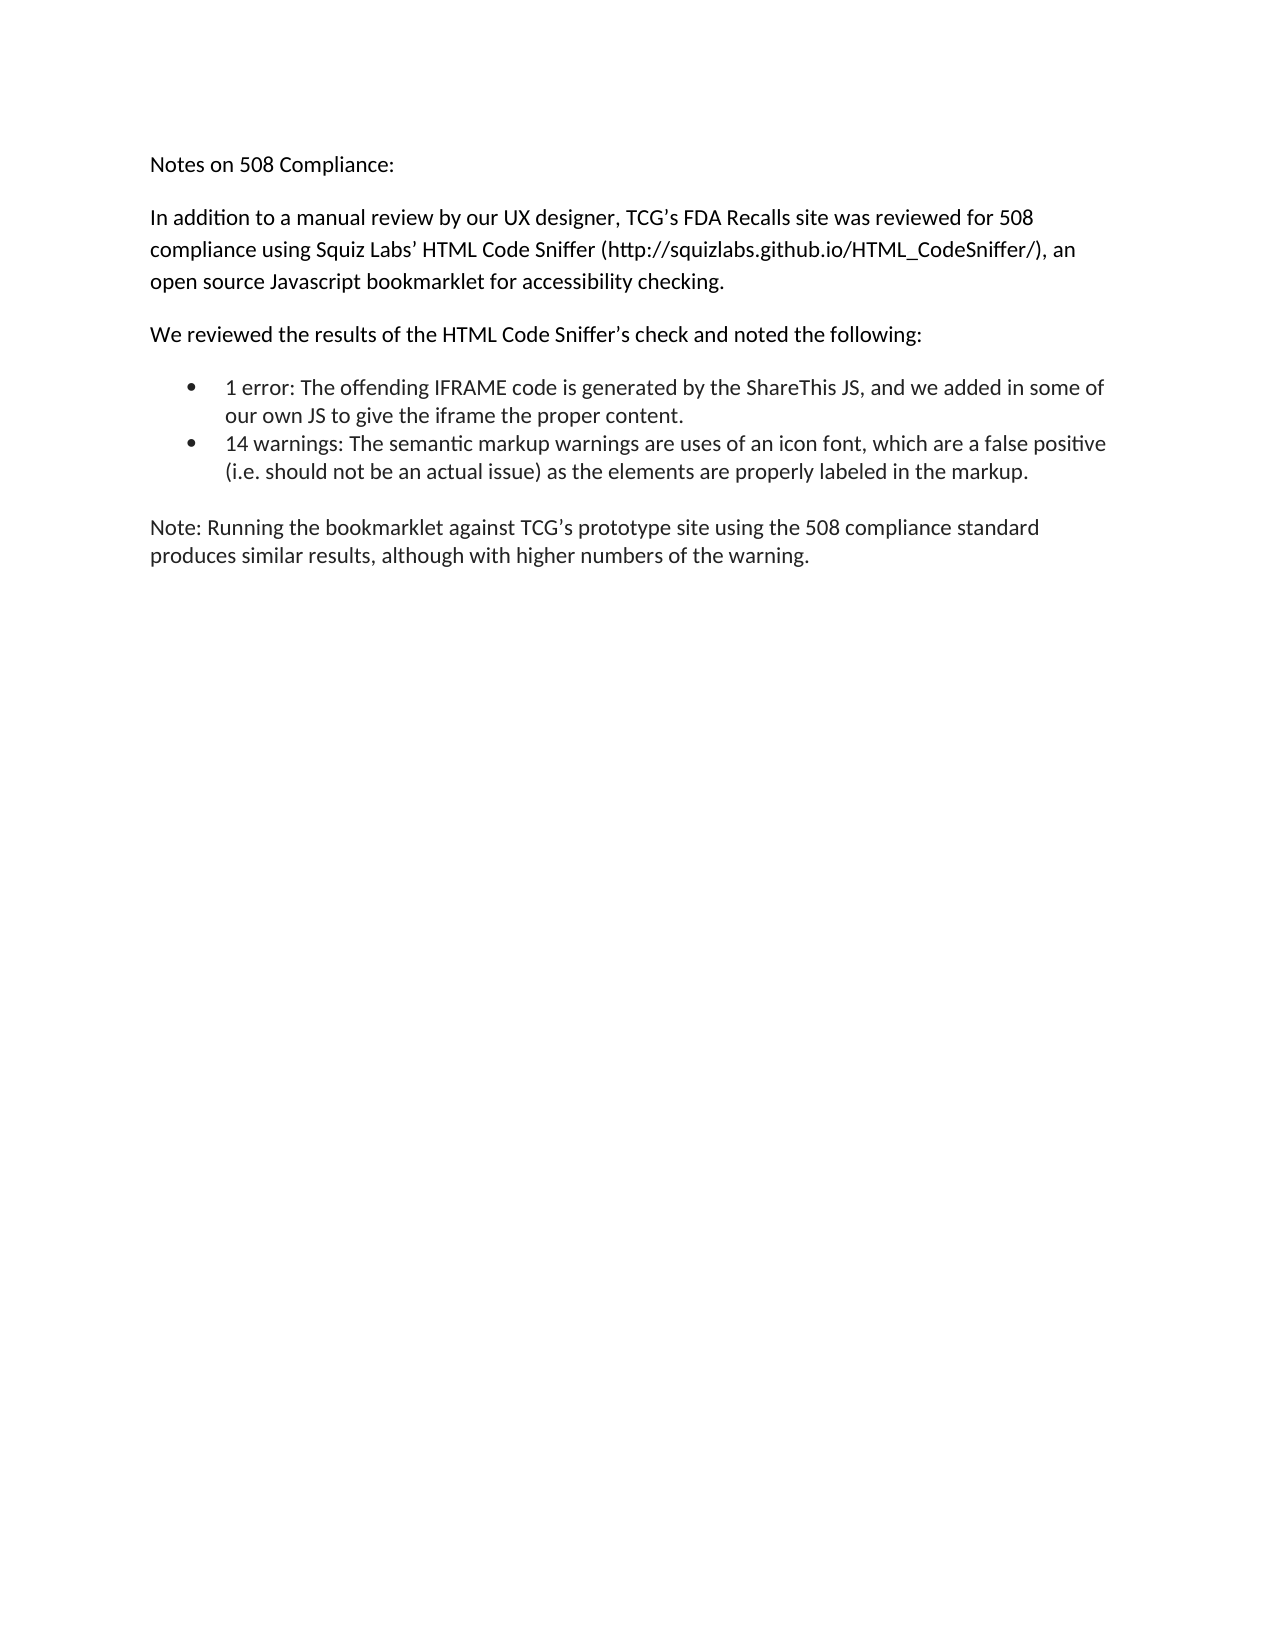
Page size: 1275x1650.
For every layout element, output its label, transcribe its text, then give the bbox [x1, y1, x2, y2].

list 1 error: The offending IFRAME code is generated by the ShareThis JS, and we added in some of our own JS to give the iframe the proper content. [187, 373, 1125, 429]
text Note: Running the bookmarklet against TCG’s prototype site using the 508 compliance standard produces similar results, although with higher numbers of the warning. [150, 513, 1125, 569]
text Notes on 508 Compliance: [150, 150, 1125, 178]
list 14 warnings: The semantic markup warnings are uses of an icon font, which are a false positive (i.e. should not be an actual issue) as the elements are properly labeled in the markup. [187, 429, 1125, 486]
text In addition to a manual review by our UX designer, TCG’s FDA Recalls site was reviewed for 508 compliance using Squiz Labs’ HTML Code Sniffer (http://squizlabs.github.io/HTML_CodeSniffer/), an open source Javascript bookmarklet for accessibility checking. [150, 203, 1125, 295]
text We reviewed the results of the HTML Code Sniffer’s check and noted the following: [150, 320, 1125, 348]
